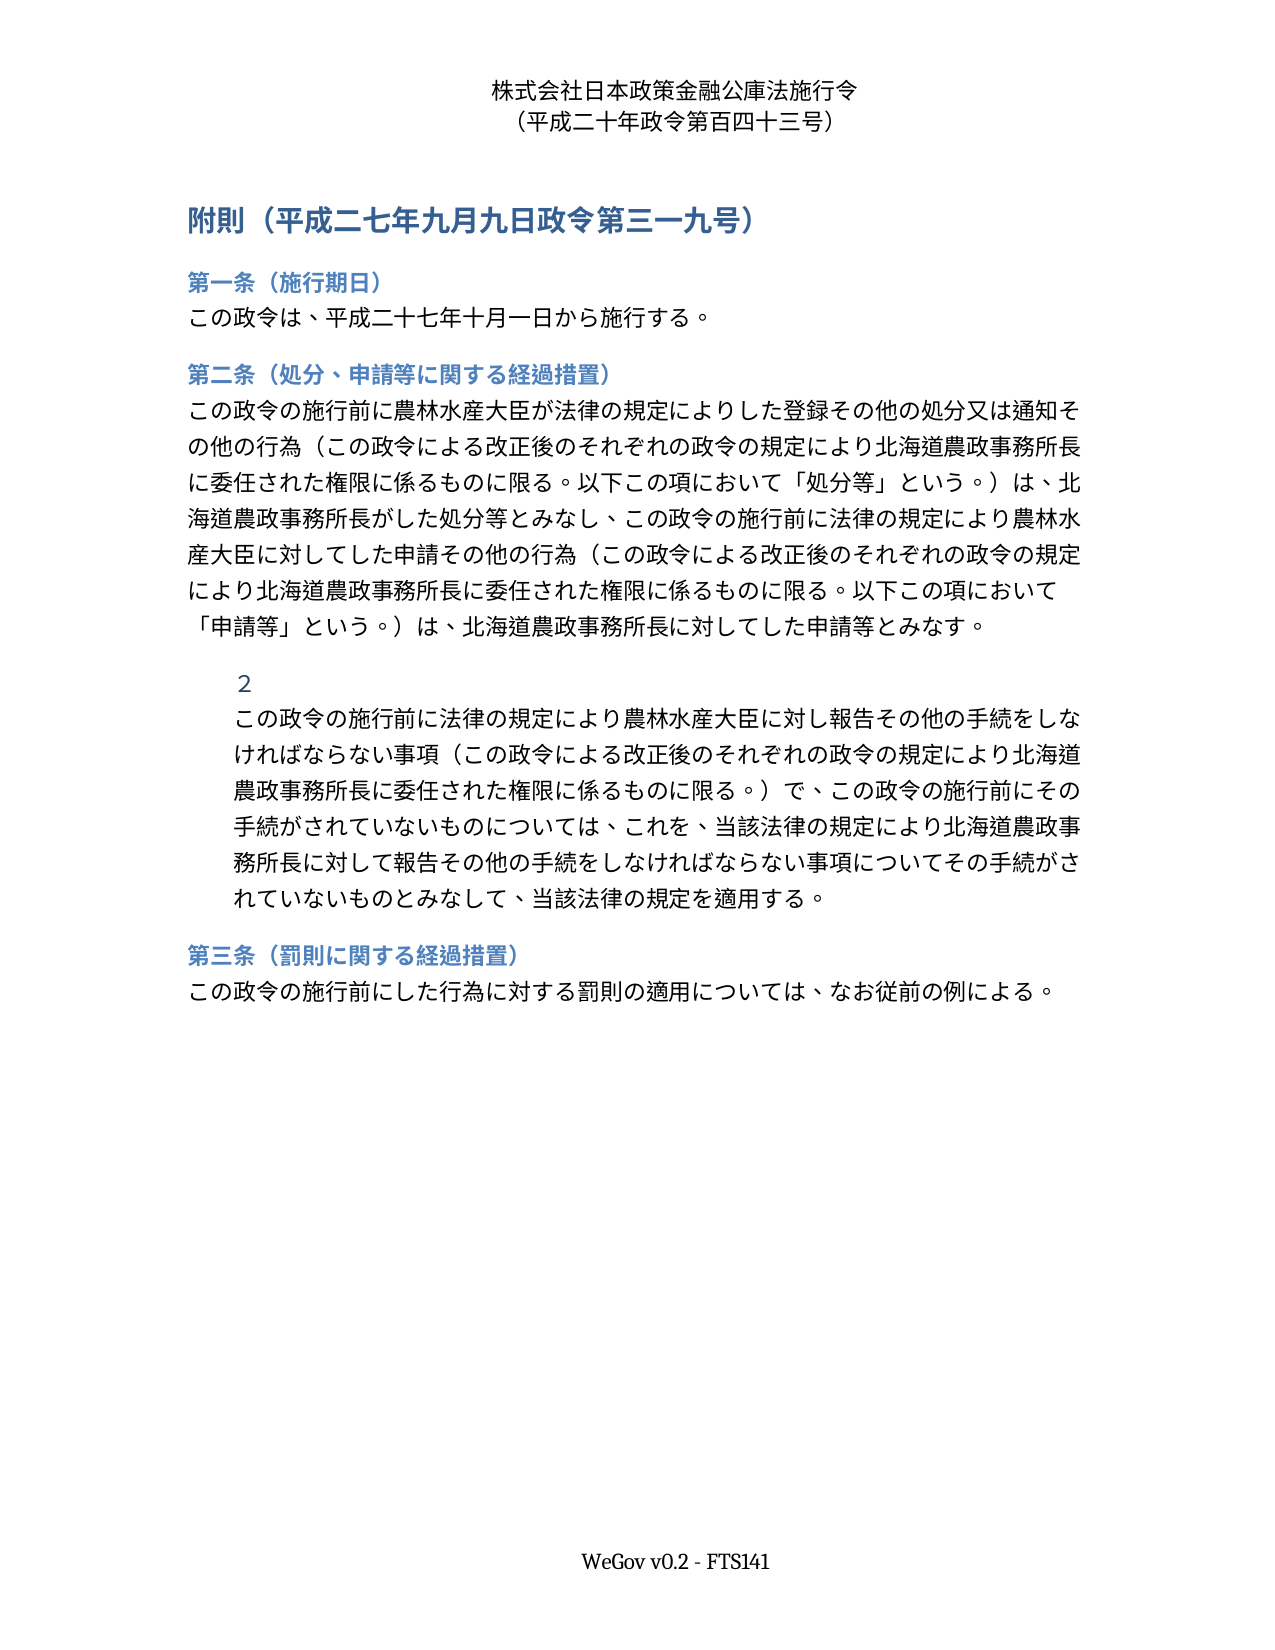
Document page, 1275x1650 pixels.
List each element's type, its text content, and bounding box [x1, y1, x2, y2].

text この政令は、平成二十七年十月一日から施行する。 [187, 302, 1087, 334]
subtitle 附則（平成二七年九月九日政令第三一九号） [187, 200, 1087, 240]
text この政令の施行前に農林水産大臣が法律の規定によりした登録その他の処分又は通知その他の行為（この政令による改正後のそれぞれの政令の規定により北海道農政事務所長に委任された権限に係るものに限る。以下この項において「処分等」という。）は、北海道農政事務所長がした処分等とみなし、この政令の施行前に法律の規定により農林水産大臣に対してした申請その他の行為（この政令による改正後のそれぞれの政令の規定により北海道農政事務所長に委任された権限に係るものに限る。以下この項において「申請等」という。）は、北海道農政事務所長に対してした申請等とみなす。 [187, 395, 1087, 642]
subtitle ２ [233, 667, 1087, 699]
subtitle 第三条（罰則に関する経過措置） [187, 940, 1087, 971]
text この政令の施行前に法律の規定により農林水産大臣に対し報告その他の手続をしなければならない事項（この政令による改正後のそれぞれの政令の規定により北海道農政事務所長に委任された権限に係るものに限る。）で、この政令の施行前にその手続がされていないものについては、これを、当該法律の規定により北海道農政事務所長に対して報告その他の手続をしなければならない事項についてその手続がされていないものとみなして、当該法律の規定を適用する。 [233, 703, 1087, 914]
subtitle 第二条（処分、申請等に関する経過措置） [187, 359, 1087, 390]
subtitle 第一条（施行期日） [187, 266, 1087, 298]
text この政令の施行前にした行為に対する罰則の適用については、なお従前の例による。 [187, 976, 1087, 1007]
